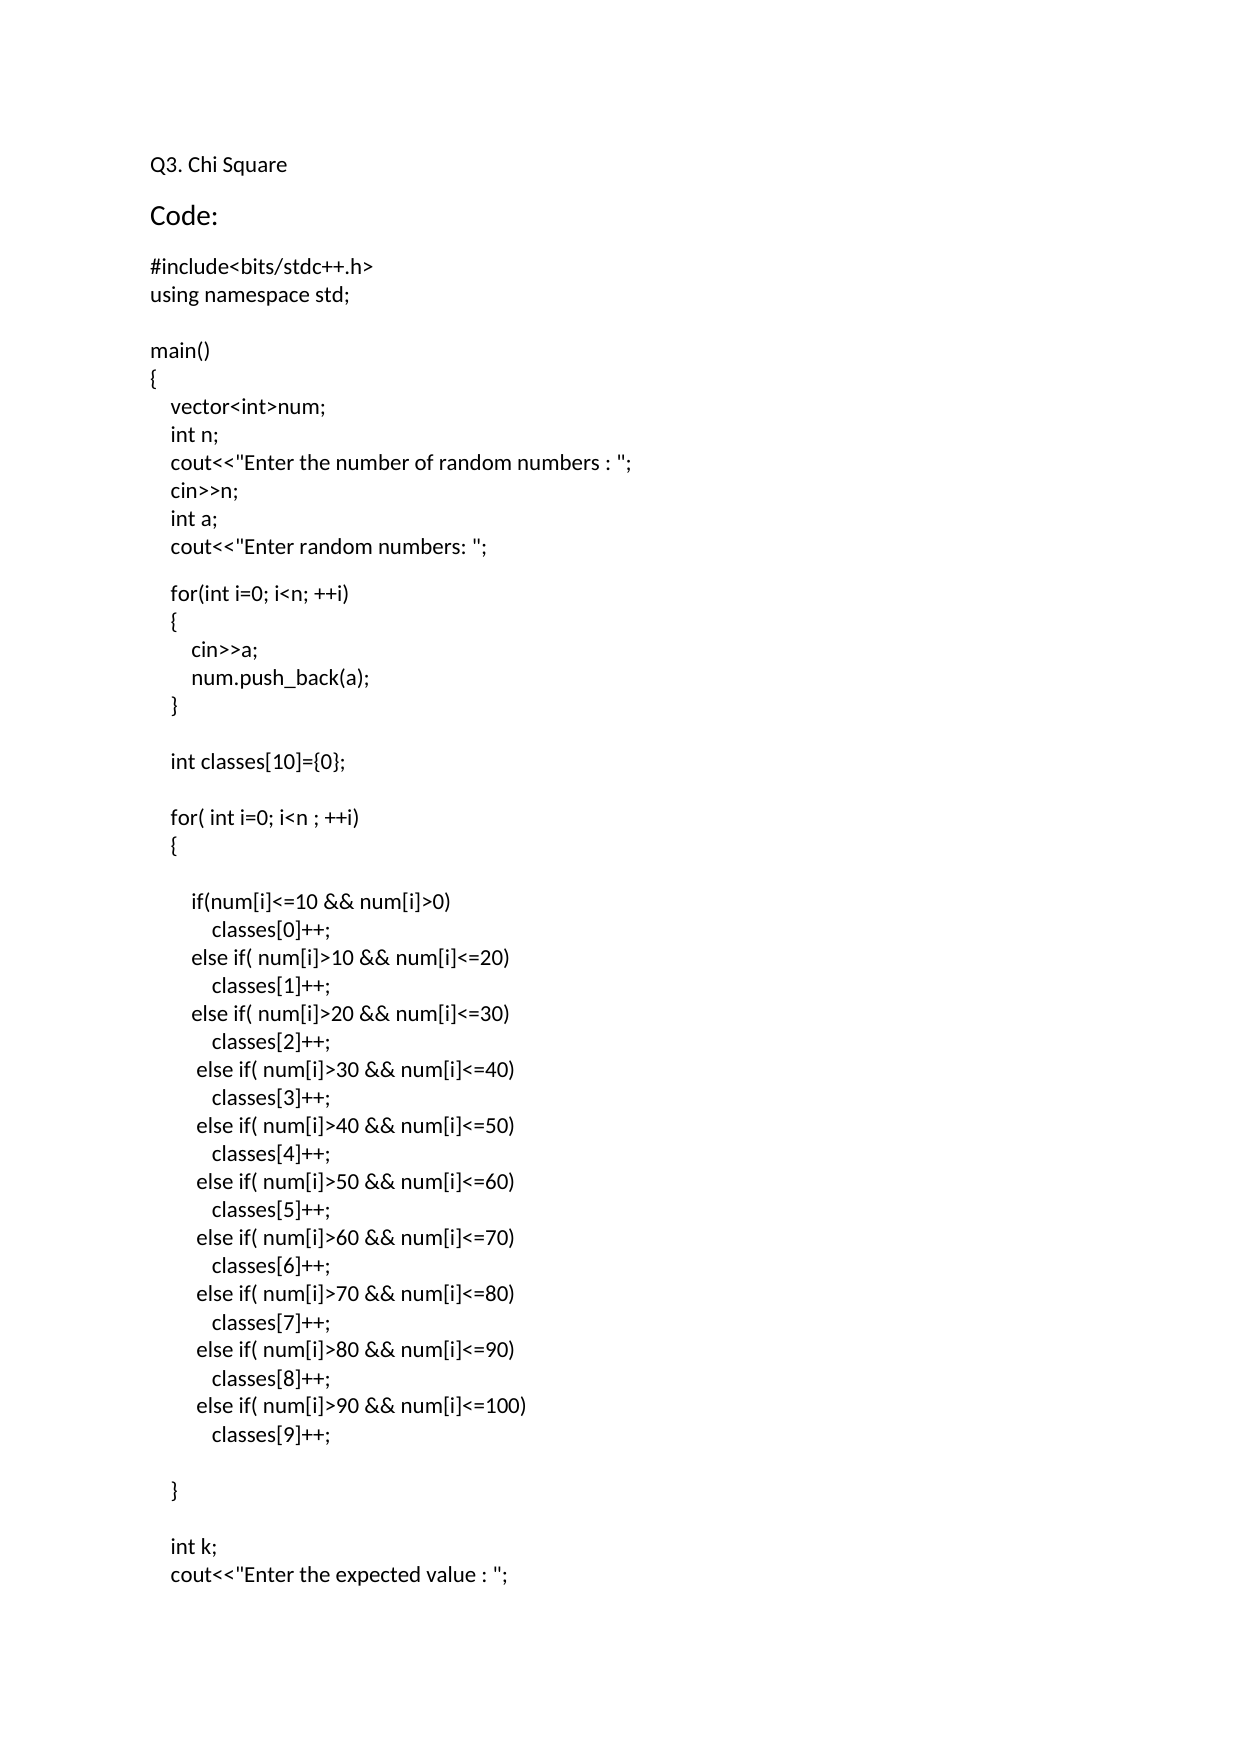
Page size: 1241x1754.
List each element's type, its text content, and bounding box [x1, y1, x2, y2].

text main() [150, 336, 1090, 364]
text { [150, 607, 1090, 635]
text for(int i=0; i<n; ++i) [150, 579, 1090, 607]
text num.push_back(a); [150, 663, 1090, 691]
text int n; [150, 420, 1090, 448]
text classes[0]++; [150, 915, 1090, 943]
text cout<<"Enter the expected value : "; [150, 1560, 1090, 1588]
text classes[4]++; [150, 1139, 1090, 1167]
text else if( num[i]>90 && num[i]<=100) [150, 1392, 1090, 1420]
text else if( num[i]>70 && num[i]<=80) [150, 1279, 1090, 1308]
text vector<int>num; [150, 392, 1090, 420]
text Q3. Chi Square [150, 150, 1090, 178]
text int classes[10]={0}; [150, 747, 1090, 775]
text classes[5]++; [150, 1196, 1090, 1223]
text int k; [150, 1532, 1090, 1560]
text classes[6]++; [150, 1252, 1090, 1279]
text else if( num[i]>40 && num[i]<=50) [150, 1111, 1090, 1139]
text classes[2]++; [150, 1027, 1090, 1055]
text cin>>n; [150, 476, 1090, 504]
text else if( num[i]>60 && num[i]<=70) [150, 1223, 1090, 1252]
text classes[7]++; [150, 1308, 1090, 1336]
text classes[3]++; [150, 1083, 1090, 1111]
text else if( num[i]>10 && num[i]<=20) [150, 943, 1090, 971]
text if(num[i]<=10 && num[i]>0) [150, 887, 1090, 915]
text for( int i=0; i<n ; ++i) [150, 803, 1090, 831]
text classes[8]++; [150, 1364, 1090, 1392]
text cout<<"Enter the number of random numbers : "; [150, 448, 1090, 476]
text { [150, 831, 1090, 859]
text else if( num[i]>50 && num[i]<=60) [150, 1167, 1090, 1196]
text classes[9]++; [150, 1420, 1090, 1448]
text int a; [150, 504, 1090, 532]
text Code: [150, 197, 1090, 232]
text else if( num[i]>20 && num[i]<=30) [150, 999, 1090, 1027]
text } [150, 1476, 1090, 1504]
text #include<bits/stdc++.h> [150, 252, 1090, 280]
text else if( num[i]>30 && num[i]<=40) [150, 1055, 1090, 1083]
text cin>>a; [150, 635, 1090, 663]
text using namespace std; [150, 280, 1090, 308]
text } [150, 691, 1090, 719]
text { [150, 364, 1090, 392]
text classes[1]++; [150, 971, 1090, 999]
text cout<<"Enter random numbers: "; [150, 532, 1090, 560]
text else if( num[i]>80 && num[i]<=90) [150, 1336, 1090, 1364]
